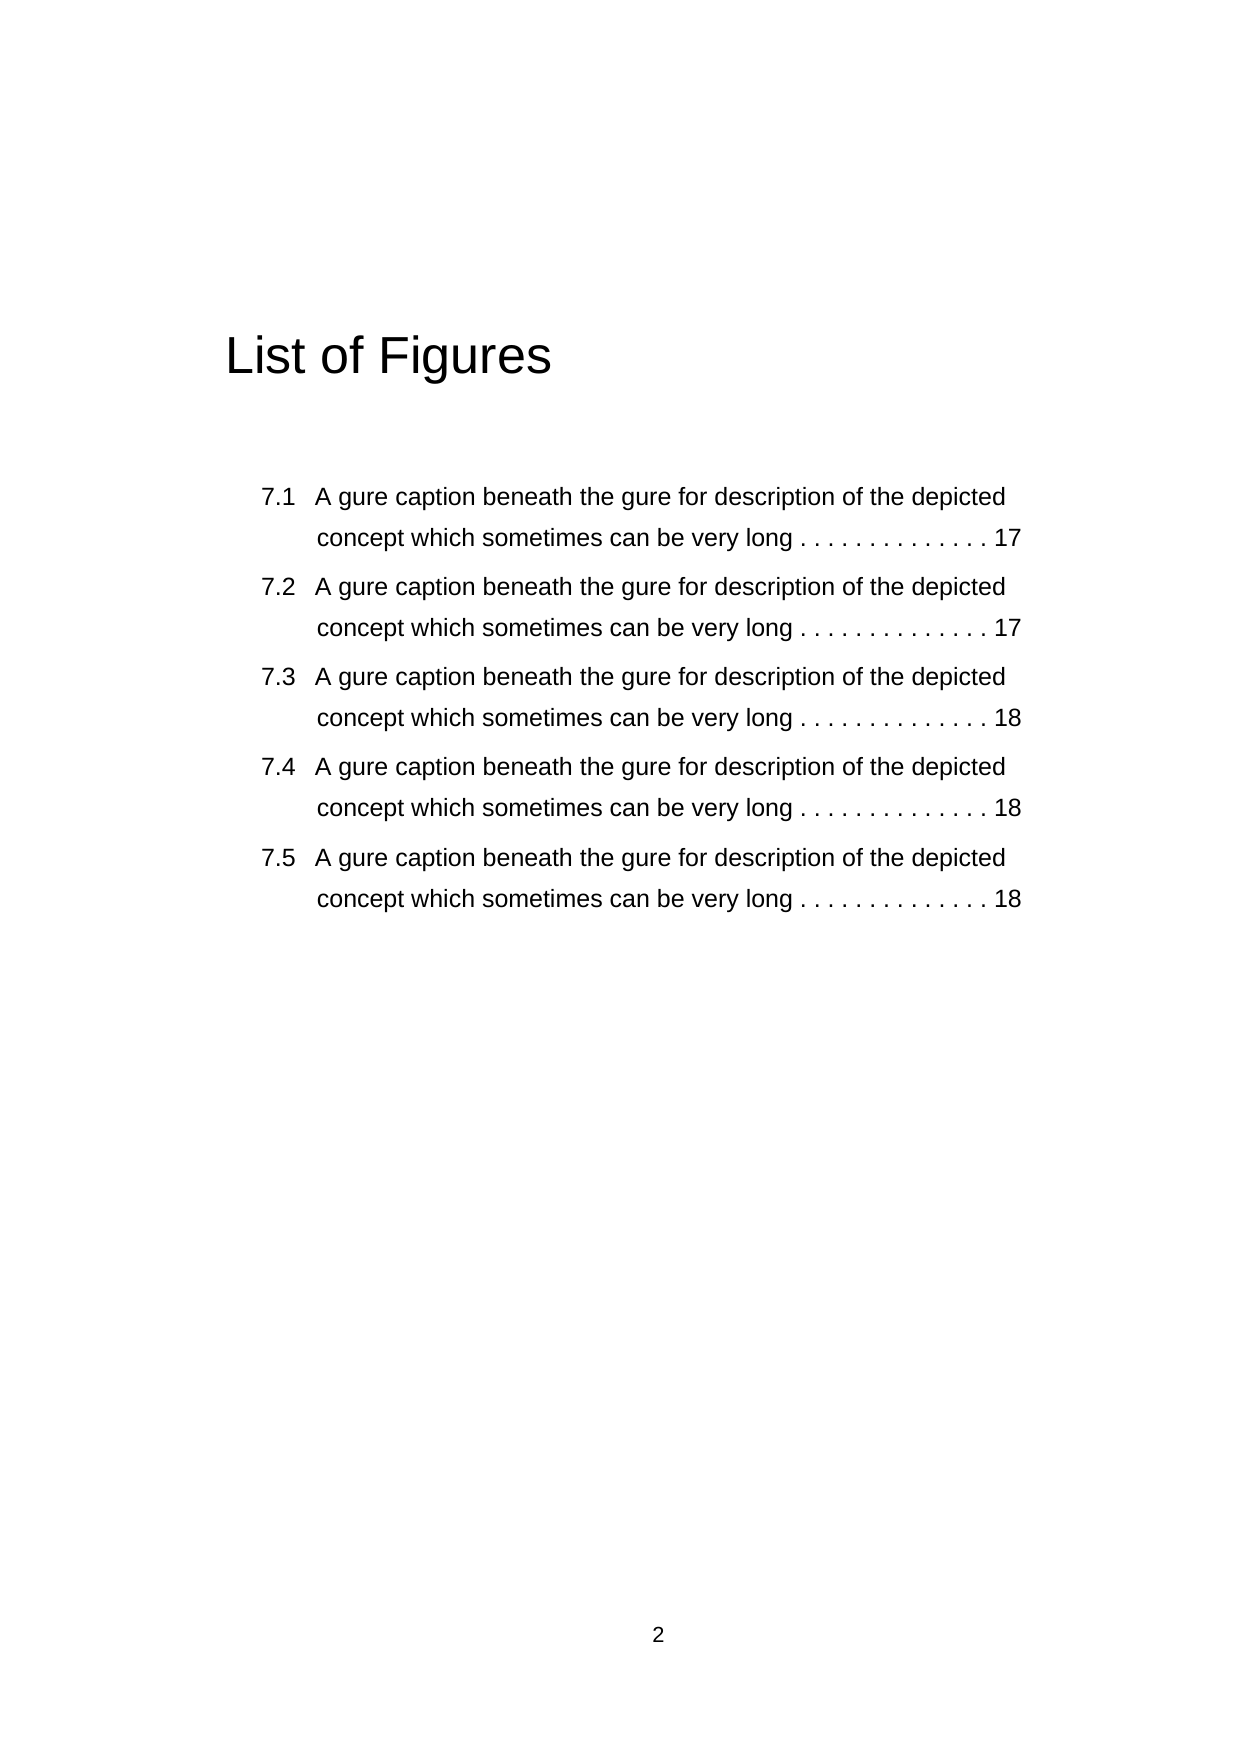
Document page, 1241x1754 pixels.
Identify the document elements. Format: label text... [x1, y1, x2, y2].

text 7.4 A gure caption beneath the gure for description of the depicted concept which sometimes can be very long . . . . . . . . . . . . . . 18 [261, 752, 1089, 822]
text 2 [652, 1622, 1090, 1647]
text 7.1 A gure caption beneath the gure for description of the depicted concept which sometimes can be very long . . . . . . . . . . . . . . 17 [261, 482, 1089, 551]
text 7.5 A gure caption beneath the gure for description of the depicted concept which sometimes can be very long . . . . . . . . . . . . . . 18 [261, 842, 1089, 912]
text 7.2 A gure caption beneath the gure for description of the depicted concept which sometimes can be very long . . . . . . . . . . . . . . 17 [261, 572, 1089, 642]
text 7.3 A gure caption beneath the gure for description of the depicted concept which sometimes can be very long . . . . . . . . . . . . . . 18 [261, 662, 1089, 732]
text List of Figures [225, 325, 1090, 385]
